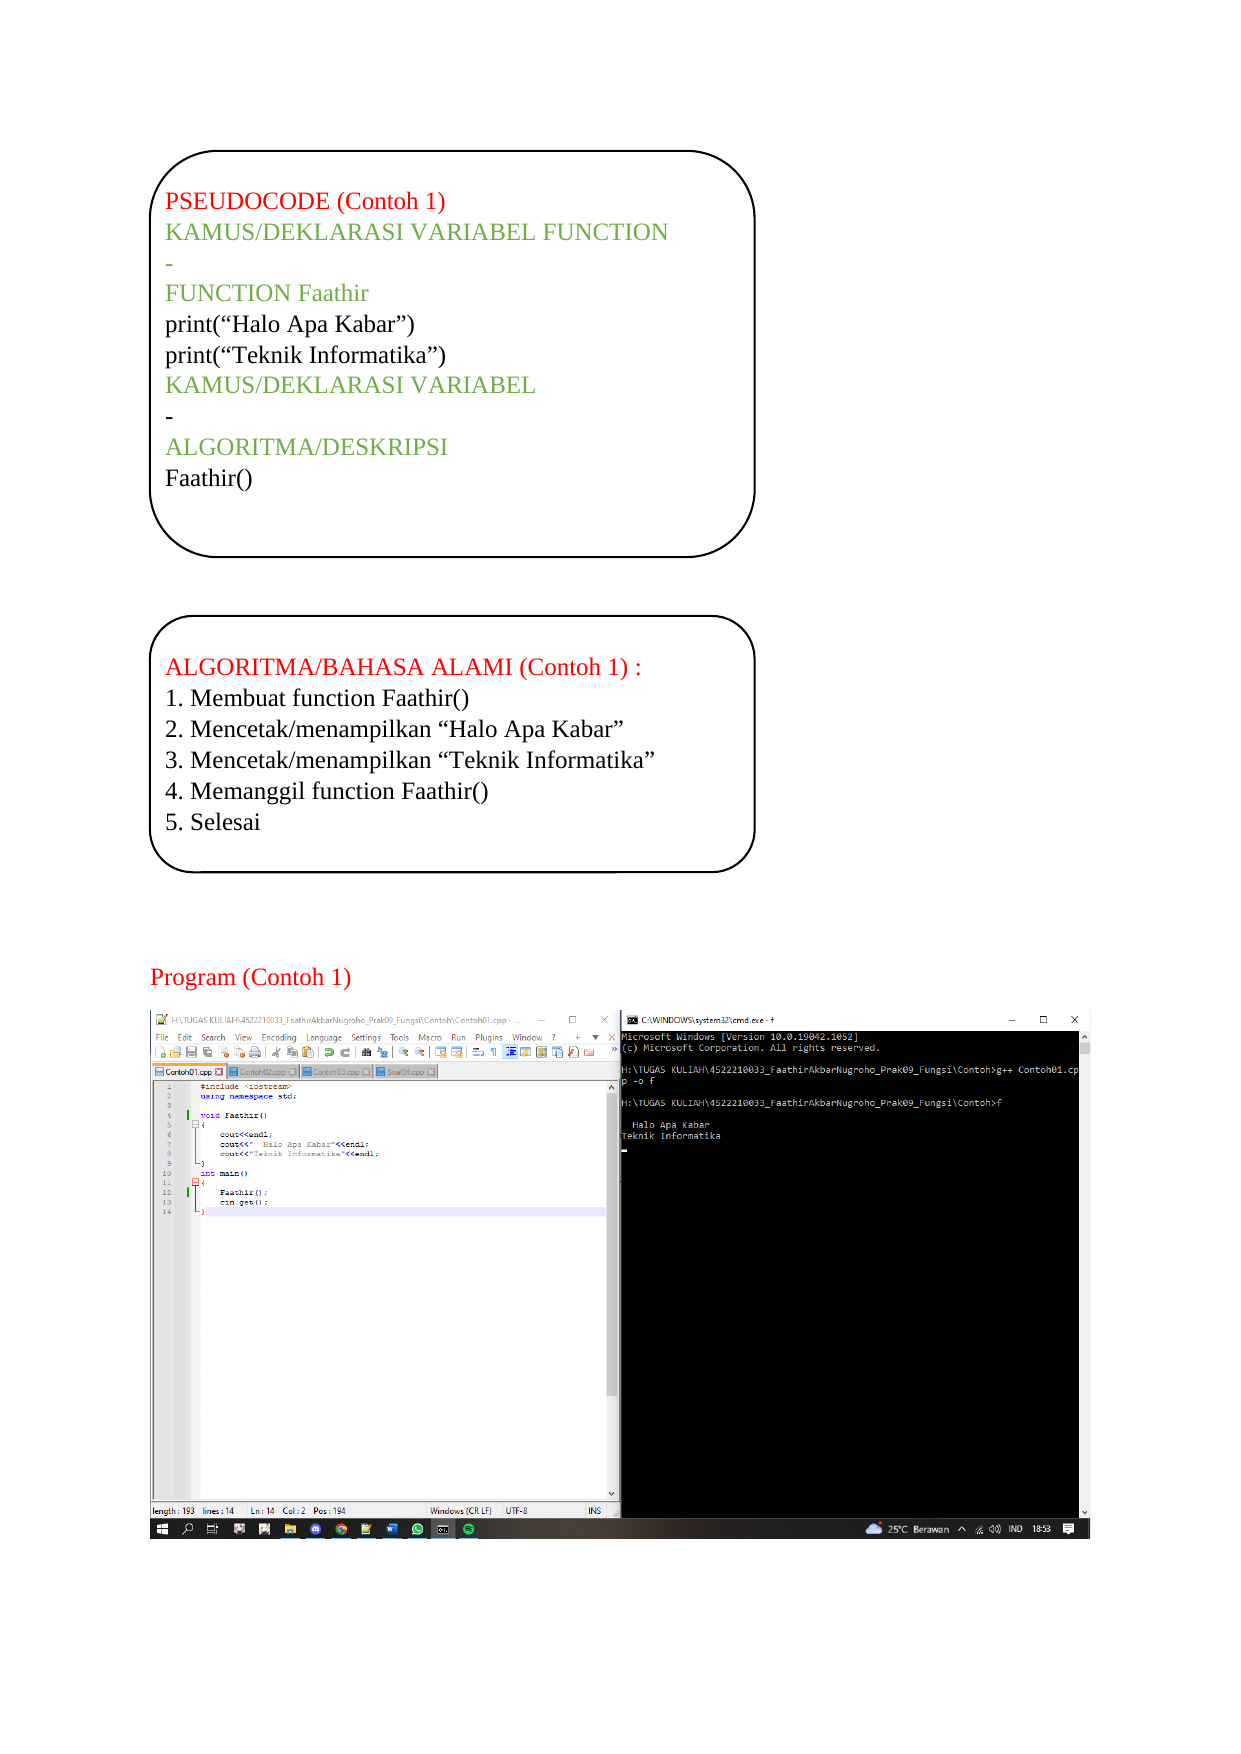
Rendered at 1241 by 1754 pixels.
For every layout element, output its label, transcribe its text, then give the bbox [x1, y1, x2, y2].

picture [150, 1010, 1091, 1539]
text Program (Contoh 1) [150, 962, 1090, 991]
